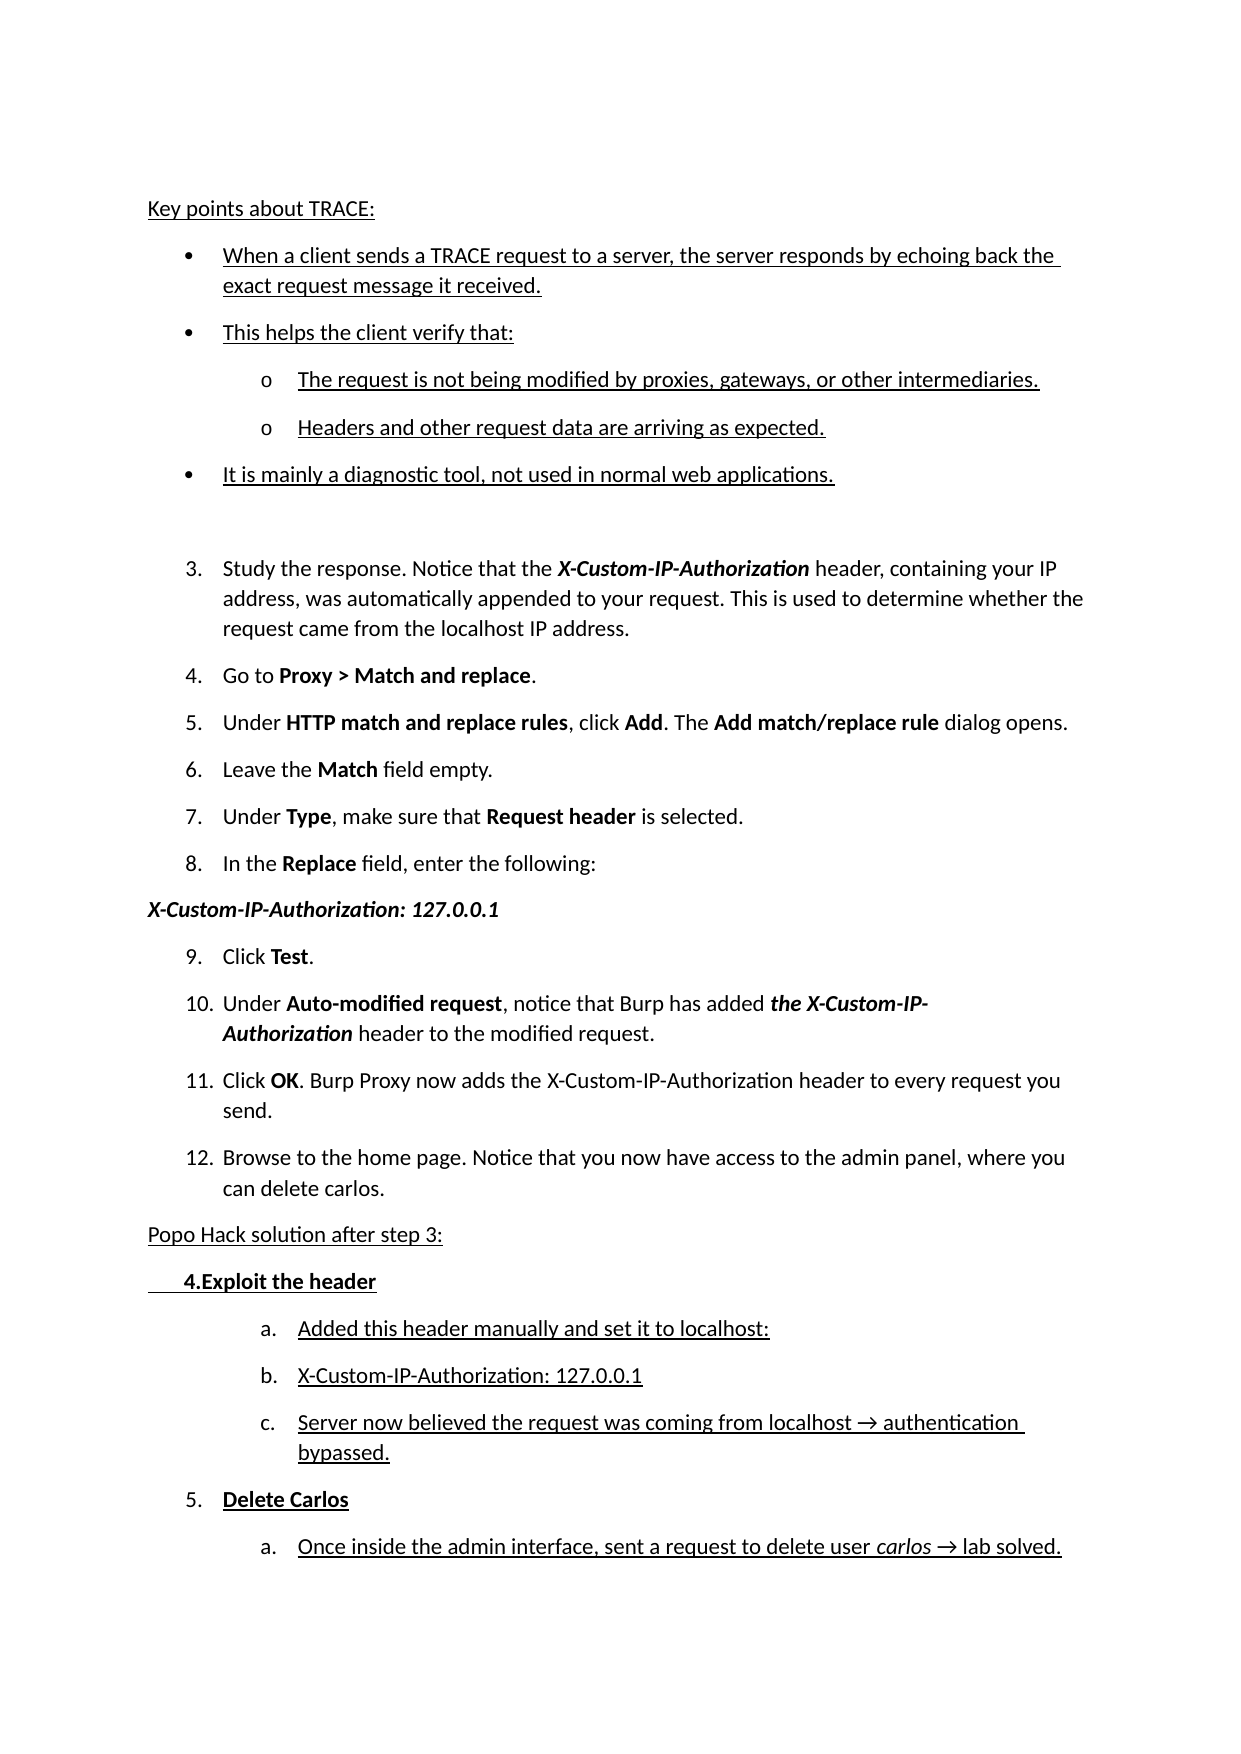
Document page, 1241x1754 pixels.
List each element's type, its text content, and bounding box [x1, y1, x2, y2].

list Click Test. [185, 942, 1093, 970]
list Under Type, make sure that Request header is selected. [185, 802, 1093, 830]
list Click OK. Burp Proxy now adds the X-Custom-IP-Authorization header to every request you send. [185, 1066, 1093, 1124]
list Delete Carlos [185, 1485, 1093, 1513]
list Under Auto-modified request, notice that Burp has added the X-Custom-IP-Authorization header to the modified request. [185, 989, 1093, 1047]
text Popo Hack solution after step 3: [148, 1221, 1093, 1248]
list Browse to the home page. Notice that you now have access to the admin panel, where you can delete carlos. [185, 1143, 1093, 1202]
list Study the response. Notice that the X-Custom-IP-Authorization header, containing your IP address, was automatically appended to your request. This is used to determine whether the request came from the localhost IP address. [185, 554, 1093, 642]
text Key points about TRACE: [148, 194, 1093, 222]
list X-Custom-IP-Authorization: 127.0.0.1 [260, 1361, 1093, 1389]
list When a client sends a TRACE request to a server, the server responds by echoing back the exact request message it received. [185, 241, 1093, 299]
list Leave the Match field empty. [185, 755, 1093, 783]
list Once inside the admin interface, sent a request to delete user carlos → lab solved. [260, 1532, 1093, 1560]
list It is mainly a diagnostic tool, not used in normal web applications. [185, 460, 1093, 488]
list The request is not being modified by proxies, gateways, or other intermediaries. [260, 365, 1093, 394]
text 4.Exploit the header [148, 1267, 1093, 1295]
text X-Custom-IP-Authorization: 127.0.0.1 [148, 896, 1093, 923]
list Server now believed the request was coming from localhost → authentication bypassed. [260, 1408, 1093, 1466]
list Headers and other request data are arriving as expected. [260, 413, 1093, 441]
list Under HTTP match and replace rules, click Add. The Add match/replace rule dialog opens. [185, 708, 1093, 736]
list Go to Proxy > Match and replace. [185, 661, 1093, 689]
list In the Replace field, enter the following: [185, 849, 1093, 877]
list Added this header manually and set it to localhost: [260, 1314, 1093, 1342]
list This helps the client verify that: [185, 318, 1093, 346]
